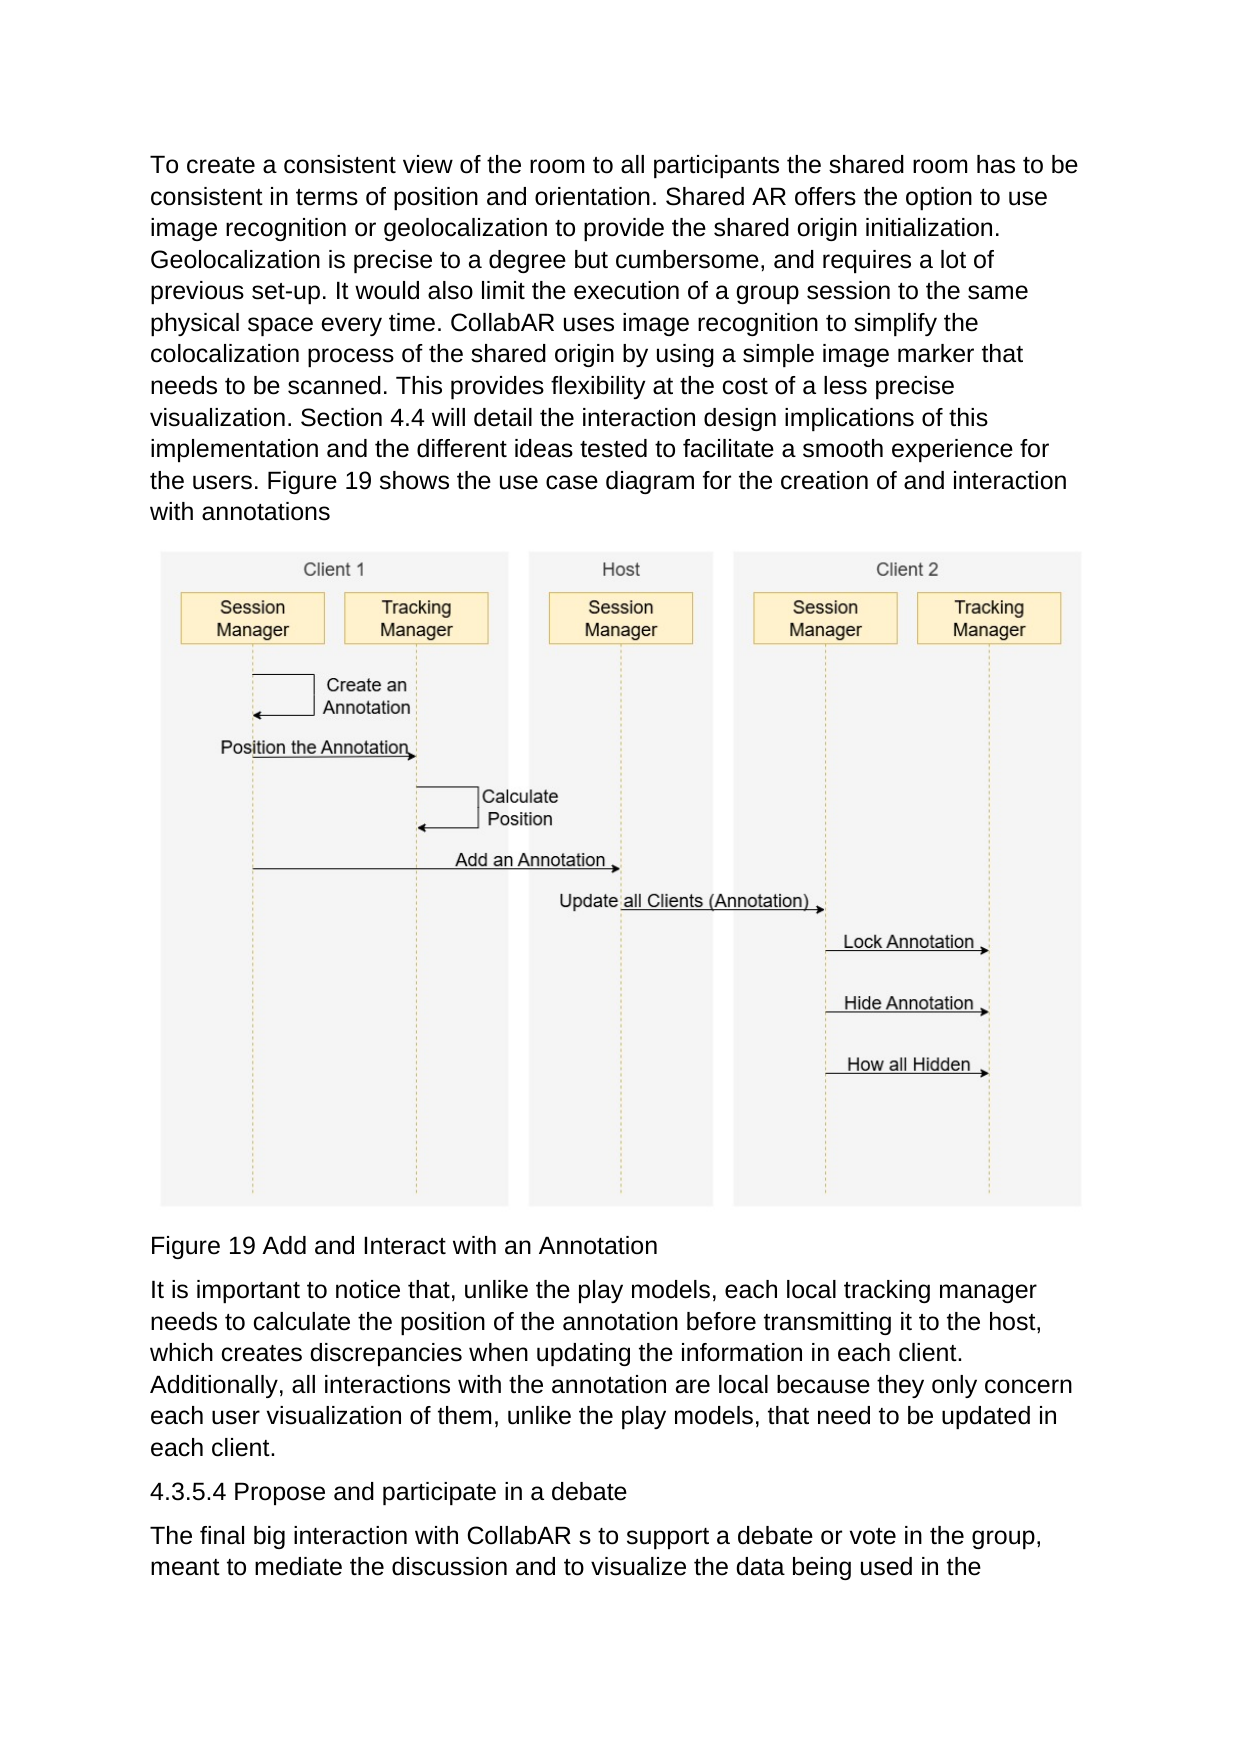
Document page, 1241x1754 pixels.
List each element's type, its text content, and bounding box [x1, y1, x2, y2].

text To create a consistent view of the room to all participants the shared room has to be consistent in terms of position and orientation. Shared AR offers the option to use image recognition or geolocalization to provide the shared origin initialization. Geolocalization is precise to a degree but cumbersome, and requires a lot of previous set-up. It would also limit the execution of a group session to the same physical space every time. CollabAR uses image recognition to simplify the colocalization process of the shared origin by using a simple image marker that needs to be scanned. This provides flexibility at the cost of a less precise visualization. Section 4.4 will detail the interaction design implications of this implementation and the different ideas tested to facilitate a smooth experience for the users. Figure 19 shows the use case diagram for the creation of and interaction with annotations [150, 150, 1090, 526]
text It is important to notice that, unlike the play models, each local tracking manager needs to calculate the position of the annotation before transmitting it to the host, which creates discrepancies when updating the information in each client. Additionally, all interactions with the annotation are local because they only concern each user visualization of them, unlike the play models, that need to be updated in each client. [150, 1275, 1090, 1461]
text Figure 19 Add and Interact with an Annotation [150, 1231, 1090, 1259]
text 4.3.5.4 Propose and participate in a debate [150, 1477, 1090, 1506]
picture [150, 541, 1091, 1216]
